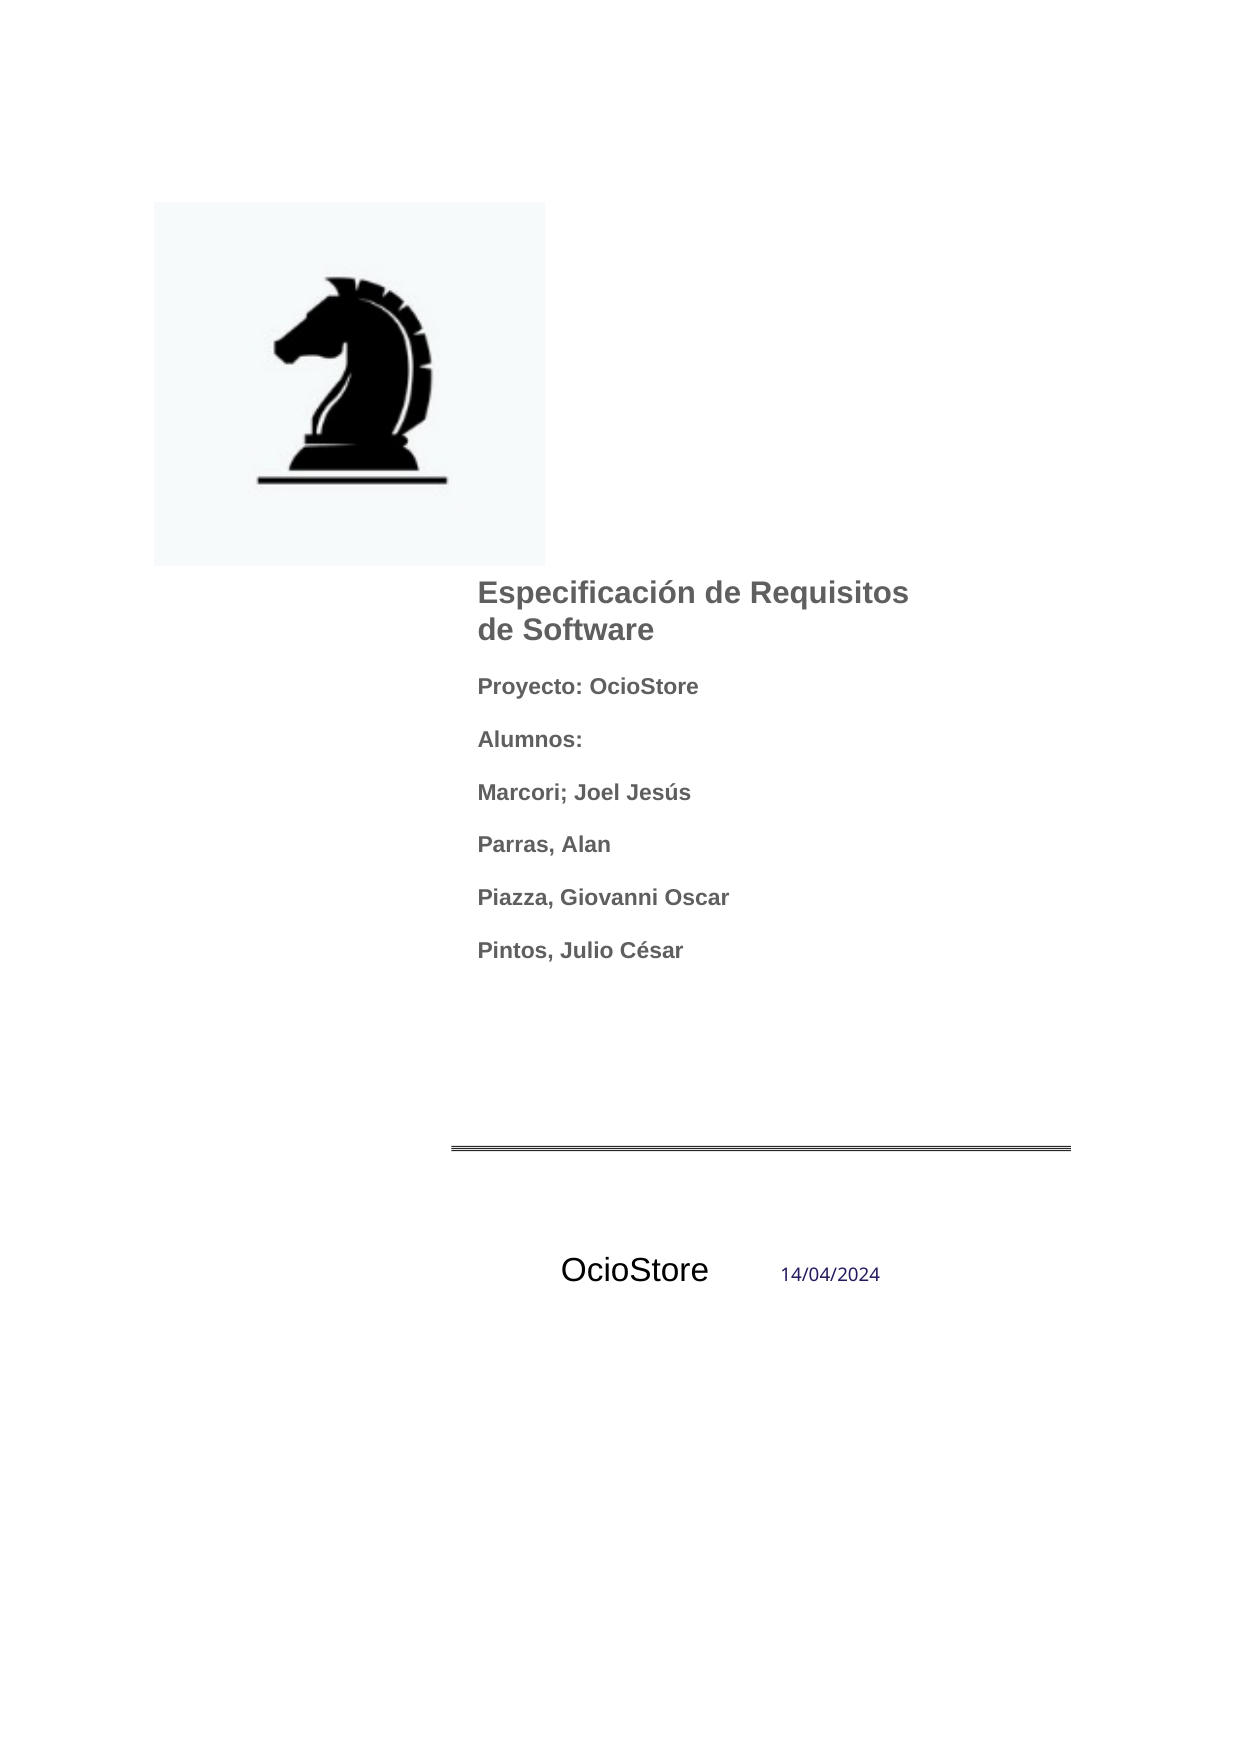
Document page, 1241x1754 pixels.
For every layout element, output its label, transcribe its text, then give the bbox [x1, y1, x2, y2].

subtitle Proyecto: OcioStore [477, 673, 1092, 699]
text OcioStore 14/04/2024 [154, 1249, 1063, 1288]
text Especificación de Requisitos de Software [477, 200, 946, 646]
picture [154, 202, 546, 566]
subtitle Marcori; Joel Jesús [477, 778, 1092, 805]
subtitle Parras, Alan [477, 831, 1092, 858]
subtitle Pintos, Julio César [477, 937, 1092, 963]
subtitle Alumnos: [477, 726, 1092, 752]
subtitle Piazza, Giovanni Oscar [477, 884, 1092, 911]
